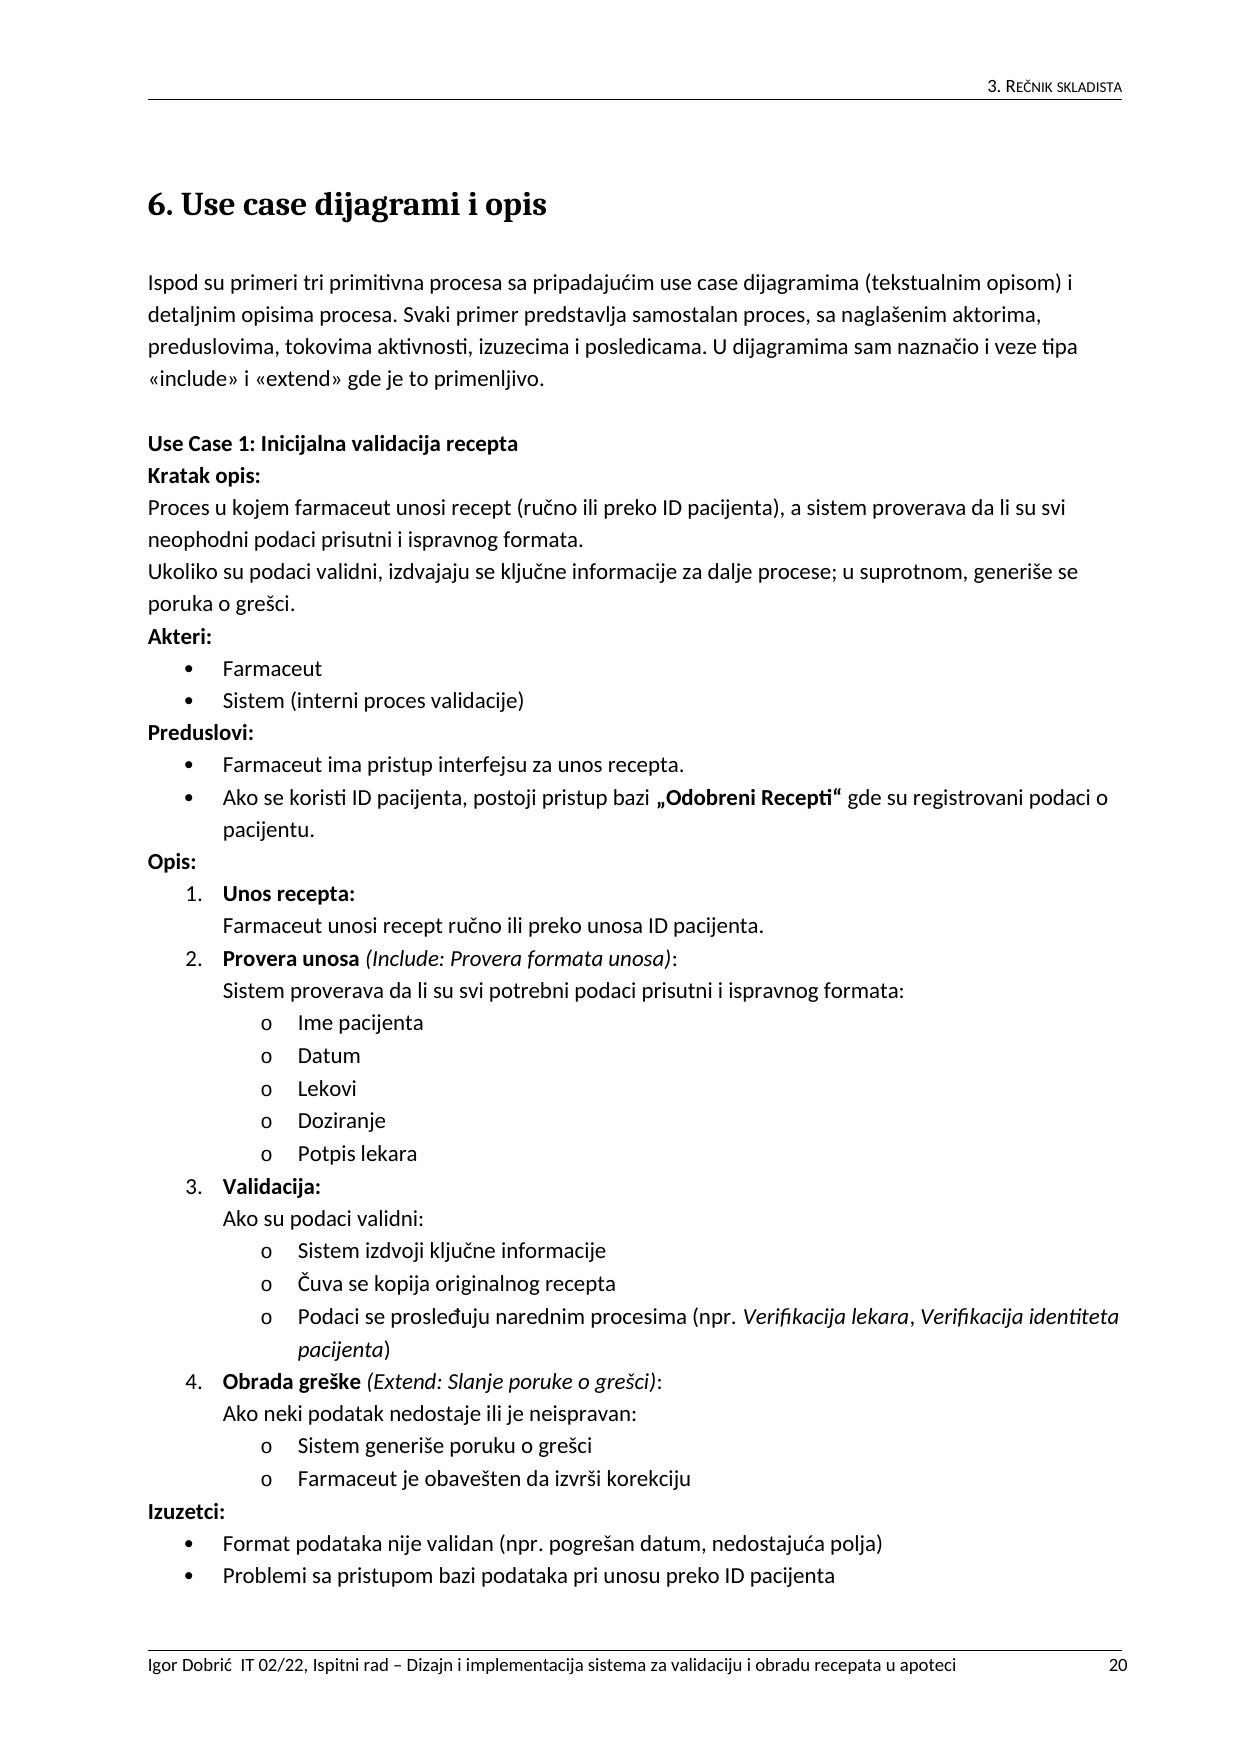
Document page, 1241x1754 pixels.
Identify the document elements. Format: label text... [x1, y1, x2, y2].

list Validacija: Ako su podaci validni: [185, 1172, 1122, 1232]
list Format podataka nije validan (npr. pogrešan datum, nedostajuća polja) [185, 1529, 1122, 1557]
list Unos recepta: Farmaceut unosi recept ručno ili preko unosa ID pacijenta. [185, 879, 1122, 939]
list Farmaceut [185, 654, 1122, 682]
list Datum [260, 1041, 1122, 1069]
text Akteri: [148, 622, 1122, 650]
list Ime pacijenta [260, 1008, 1122, 1037]
list Podaci se prosleđuju narednim procesima (npr. Verifikacija lekara, Verifikacija identiteta pacijenta) [260, 1302, 1122, 1363]
list Sistem izdvoji ključne informacije [260, 1236, 1122, 1265]
text Kratak opis: Proces u kojem farmaceut unosi recept (ručno ili preko ID pacijenta), a sistem proverava da li su svi neophodni podaci prisutni i ispravnog formata. Ukoliko su podaci validni, izdvajaju se ključne informacije za dalje procese; u suprotnom, generiše se poruka o grešci. [148, 461, 1122, 618]
list Doziranje [260, 1106, 1122, 1135]
list Sistem (interni proces validacije) [185, 686, 1122, 714]
subtitle 6. Use case dijagrami i opis [148, 185, 1122, 223]
text Preduslovi: [148, 718, 1122, 746]
list Farmaceut je obavešten da izvrši korekciju [260, 1464, 1122, 1493]
text Izuzetci: [148, 1497, 1122, 1525]
list Potpis lekara [260, 1139, 1122, 1168]
text Opis: [148, 847, 1122, 875]
list Lekovi [260, 1074, 1122, 1102]
list Problemi sa pristupom bazi podataka pri unosu preko ID pacijenta [185, 1561, 1122, 1589]
list Ako se koristi ID pacijenta, postoji pristup bazi „Odobreni Recepti“ gde su registrovani podaci o pacijentu. [185, 783, 1122, 843]
list Sistem generiše poruku o grešci [260, 1431, 1122, 1460]
text Ispod su primeri tri primitivna procesa sa pripadajućim use case dijagramima (tekstualnim opisom) i detaljnim opisima procesa. Svaki primer predstavlja samostalan proces, sa naglašenim aktorima, preduslovima, tokovima aktivnosti, izuzecima i posledicama. U dijagramima sam naznačio i veze tipa «include» i «extend» gde je to primenljivo. [148, 268, 1122, 392]
list Čuva se kopija originalnog recepta [260, 1269, 1122, 1298]
text Use Case 1: Inicijalna validacija recepta [148, 429, 1122, 457]
list Obrada greške (Extend: Slanje poruke o grešci): Ako neki podatak nedostaje ili je neispravan: [185, 1367, 1122, 1427]
list Provera unosa (Include: Provera formata unosa): Sistem proverava da li su svi potrebni podaci prisutni i ispravnog formata: [185, 944, 1122, 1004]
list Farmaceut ima pristup interfejsu za unos recepta. [185, 751, 1122, 778]
